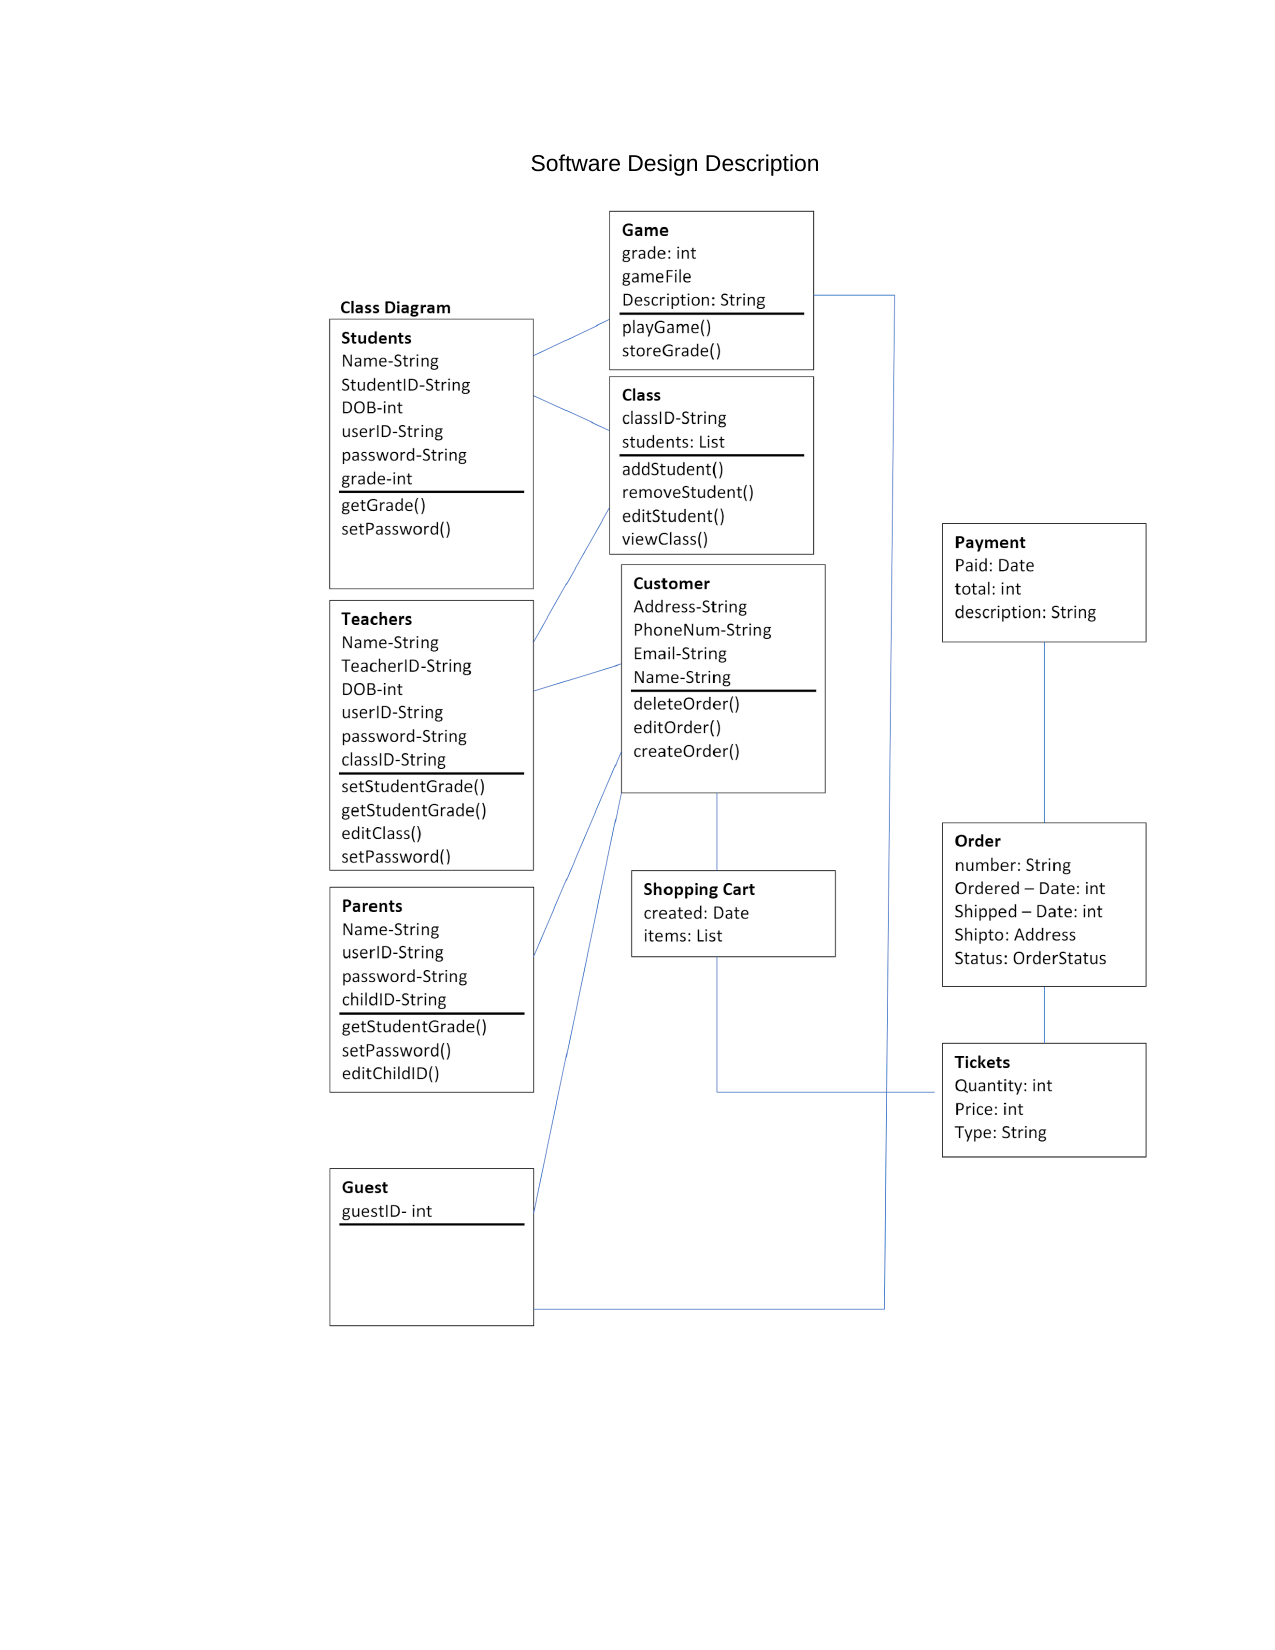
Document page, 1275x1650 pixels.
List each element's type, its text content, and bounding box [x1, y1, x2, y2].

picture [225, 180, 1200, 1443]
text Software Design Description [150, 150, 1125, 176]
